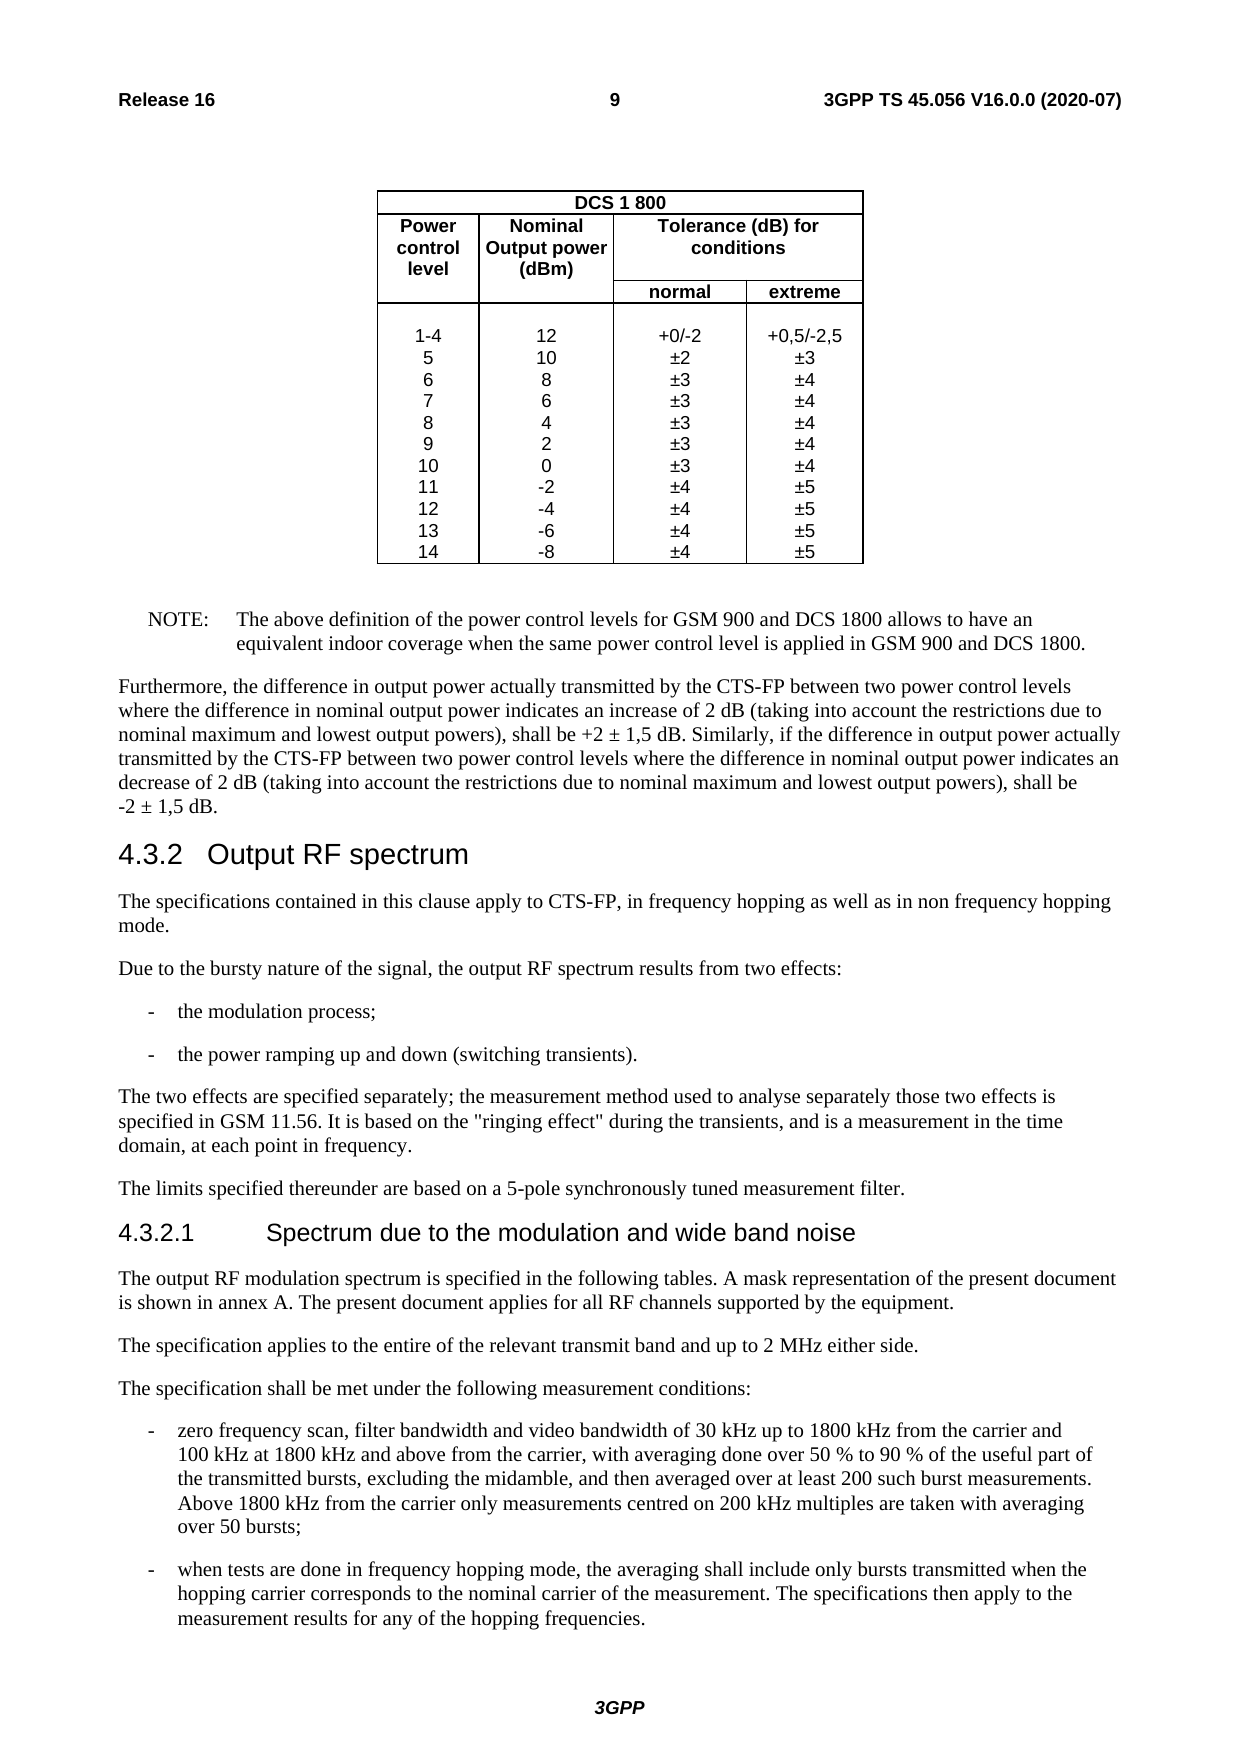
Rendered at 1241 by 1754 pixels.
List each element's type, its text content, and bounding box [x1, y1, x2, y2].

table_cell [480, 280, 613, 302]
text NOTE: The above definition of the power control levels for GSM 900 and DCS 1800 allows to have an equivalent indoor coverage when the same power control level is applied in GSM 900 and DCS 1800. [148, 607, 1122, 655]
table_cell 6 [480, 390, 613, 412]
table_cell +0/-2 [614, 325, 746, 347]
table_cell ±4 [614, 519, 746, 541]
table_cell 1-4 [378, 325, 478, 347]
text The specification applies to the entire of the relevant transmit band and up to 2 MHz either side. [118, 1333, 1122, 1357]
table_cell [614, 304, 746, 325]
table_header DCS 1 800 [378, 192, 862, 213]
table_cell ±3 [614, 390, 746, 412]
table_cell 10 [378, 455, 478, 476]
text Furthermore, the difference in output power actually transmitted by the CTS-FP between two power control levels where the difference in nominal output power indicates an increase of 2 dB (taking into account the restrictions due to nominal maximum and lowest output powers), shall be +2 ± 1,5 dB. Similarly, if the difference in output power actually transmitted by the CTS-FP between two power control levels where the difference in nominal output power indicates an decrease of 2 dB (taking into account the restrictions due to nominal maximum and lowest output powers), shall be -2 ± 1,5 dB. [118, 674, 1122, 818]
table_cell ±4 [747, 433, 862, 455]
table_cell ±3 [614, 412, 746, 433]
table_cell -6 [480, 519, 613, 541]
table_cell ±5 [747, 498, 862, 519]
table_cell Tolerance (dB) for conditions [614, 215, 862, 279]
table_cell 8 [480, 369, 613, 390]
text Due to the bursty nature of the signal, the output RF spectrum results from two effects: [118, 956, 1122, 980]
table_cell -8 [480, 541, 613, 562]
text The specifications contained in this clause apply to CTS-FP, in frequency hopping as well as in non frequency hopping mode. [118, 889, 1122, 937]
table_cell -2 [480, 476, 613, 498]
table_cell ±4 [747, 455, 862, 476]
table_cell Power control level [378, 215, 478, 279]
table_cell [747, 304, 862, 325]
table_cell ±3 [614, 455, 746, 476]
table_cell ±4 [614, 541, 746, 562]
table_cell ±4 [747, 412, 862, 433]
table_cell 7 [378, 390, 478, 412]
table_cell 10 [480, 347, 613, 368]
table_cell ±4 [614, 498, 746, 519]
table_cell [378, 304, 478, 325]
text The output RF modulation spectrum is specified in the following tables. A mask representation of the present document is shown in annex A. The present document applies for all RF channels supported by the equipment. [118, 1266, 1122, 1314]
table_cell ±4 [614, 476, 746, 498]
table_cell ±2 [614, 347, 746, 368]
table_cell normal [614, 281, 746, 302]
table_cell ±5 [747, 519, 862, 541]
table_cell -4 [480, 498, 613, 519]
table_cell ±3 [614, 433, 746, 455]
text - the modulation process; [148, 999, 1122, 1023]
table_cell ±5 [747, 541, 862, 562]
text The specification shall be met under the following measurement conditions: [118, 1375, 1122, 1399]
table_cell extreme [747, 281, 862, 302]
table_cell ±4 [747, 390, 862, 412]
text - zero frequency scan, filter bandwidth and video bandwidth of 30 kHz up to 1800 kHz from the carrier and 100 kHz at 1800 kHz and above from the carrier, with averaging done over 50 % to 90 % of the useful part of the transmitted bursts, excluding the midamble, and then averaged over at least 200 such burst measurements. Above 1800 kHz from the carrier only measurements centred on 200 kHz multiples are taken with averaging over 50 bursts; [148, 1418, 1122, 1538]
table_cell 13 [378, 519, 478, 541]
text The limits specified thereunder are based on a 5-pole synchronously tuned measurement filter. [118, 1175, 1122, 1199]
table_cell ±4 [747, 369, 862, 390]
table_cell +0,5/-2,5 [747, 325, 862, 347]
table_cell 14 [378, 541, 478, 562]
text - when tests are done in frequency hopping mode, the averaging shall include only bursts transmitted when the hopping carrier corresponds to the nominal carrier of the measurement. The specifications then apply to the measurement results for any of the hopping frequencies. [148, 1557, 1122, 1629]
table_cell 11 [378, 476, 478, 498]
table_cell 4 [480, 412, 613, 433]
table_cell 5 [378, 347, 478, 368]
table_cell 0 [480, 455, 613, 476]
table_cell 12 [480, 325, 613, 347]
table_cell 6 [378, 369, 478, 390]
text - the power ramping up and down (switching transients). [148, 1042, 1122, 1066]
table_cell 8 [378, 412, 478, 433]
table_cell 12 [378, 498, 478, 519]
text The two effects are specified separately; the measurement method used to analyse separately those two effects is specified in GSM 11.56. It is based on the "ringing effect" during the transients, and is a measurement in the time domain, at each point in frequency. [118, 1084, 1122, 1157]
table_cell 9 [378, 433, 478, 455]
subtitle 4.3.2 Output RF spectrum [118, 837, 1122, 870]
table_cell ±3 [614, 369, 746, 390]
table_cell 2 [480, 433, 613, 455]
table_cell [378, 280, 478, 302]
table_cell Nominal Output power (dBm) [480, 215, 613, 279]
table_cell [480, 304, 613, 325]
table_cell ±5 [747, 476, 862, 498]
table_cell ±3 [747, 347, 862, 368]
subtitle 4.3.2.1 Spectrum due to the modulation and wide band noise [118, 1218, 1122, 1247]
